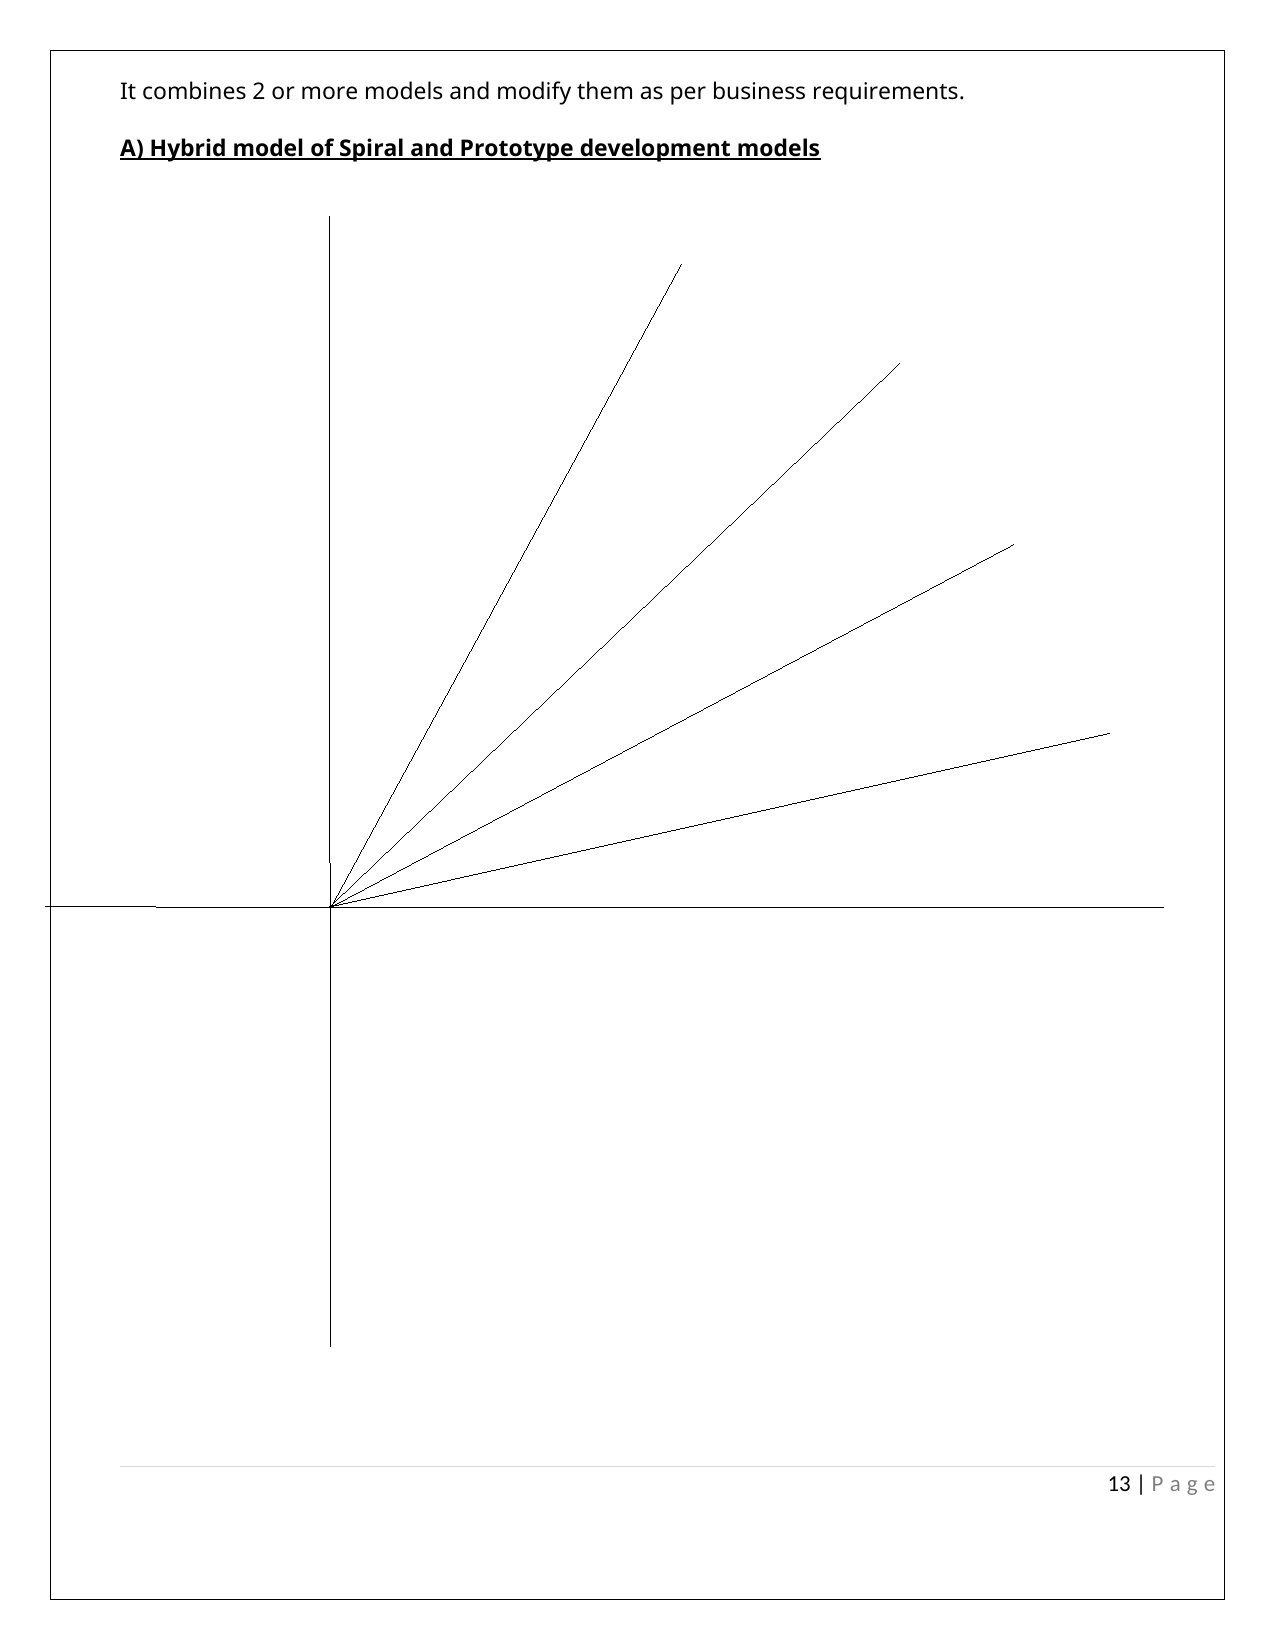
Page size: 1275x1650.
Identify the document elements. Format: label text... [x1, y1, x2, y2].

text It combines 2 or more models and modify them as per business requirements. [120, 75, 1215, 106]
text A) Hybrid model of Spiral and Prototype development models [120, 132, 1215, 163]
